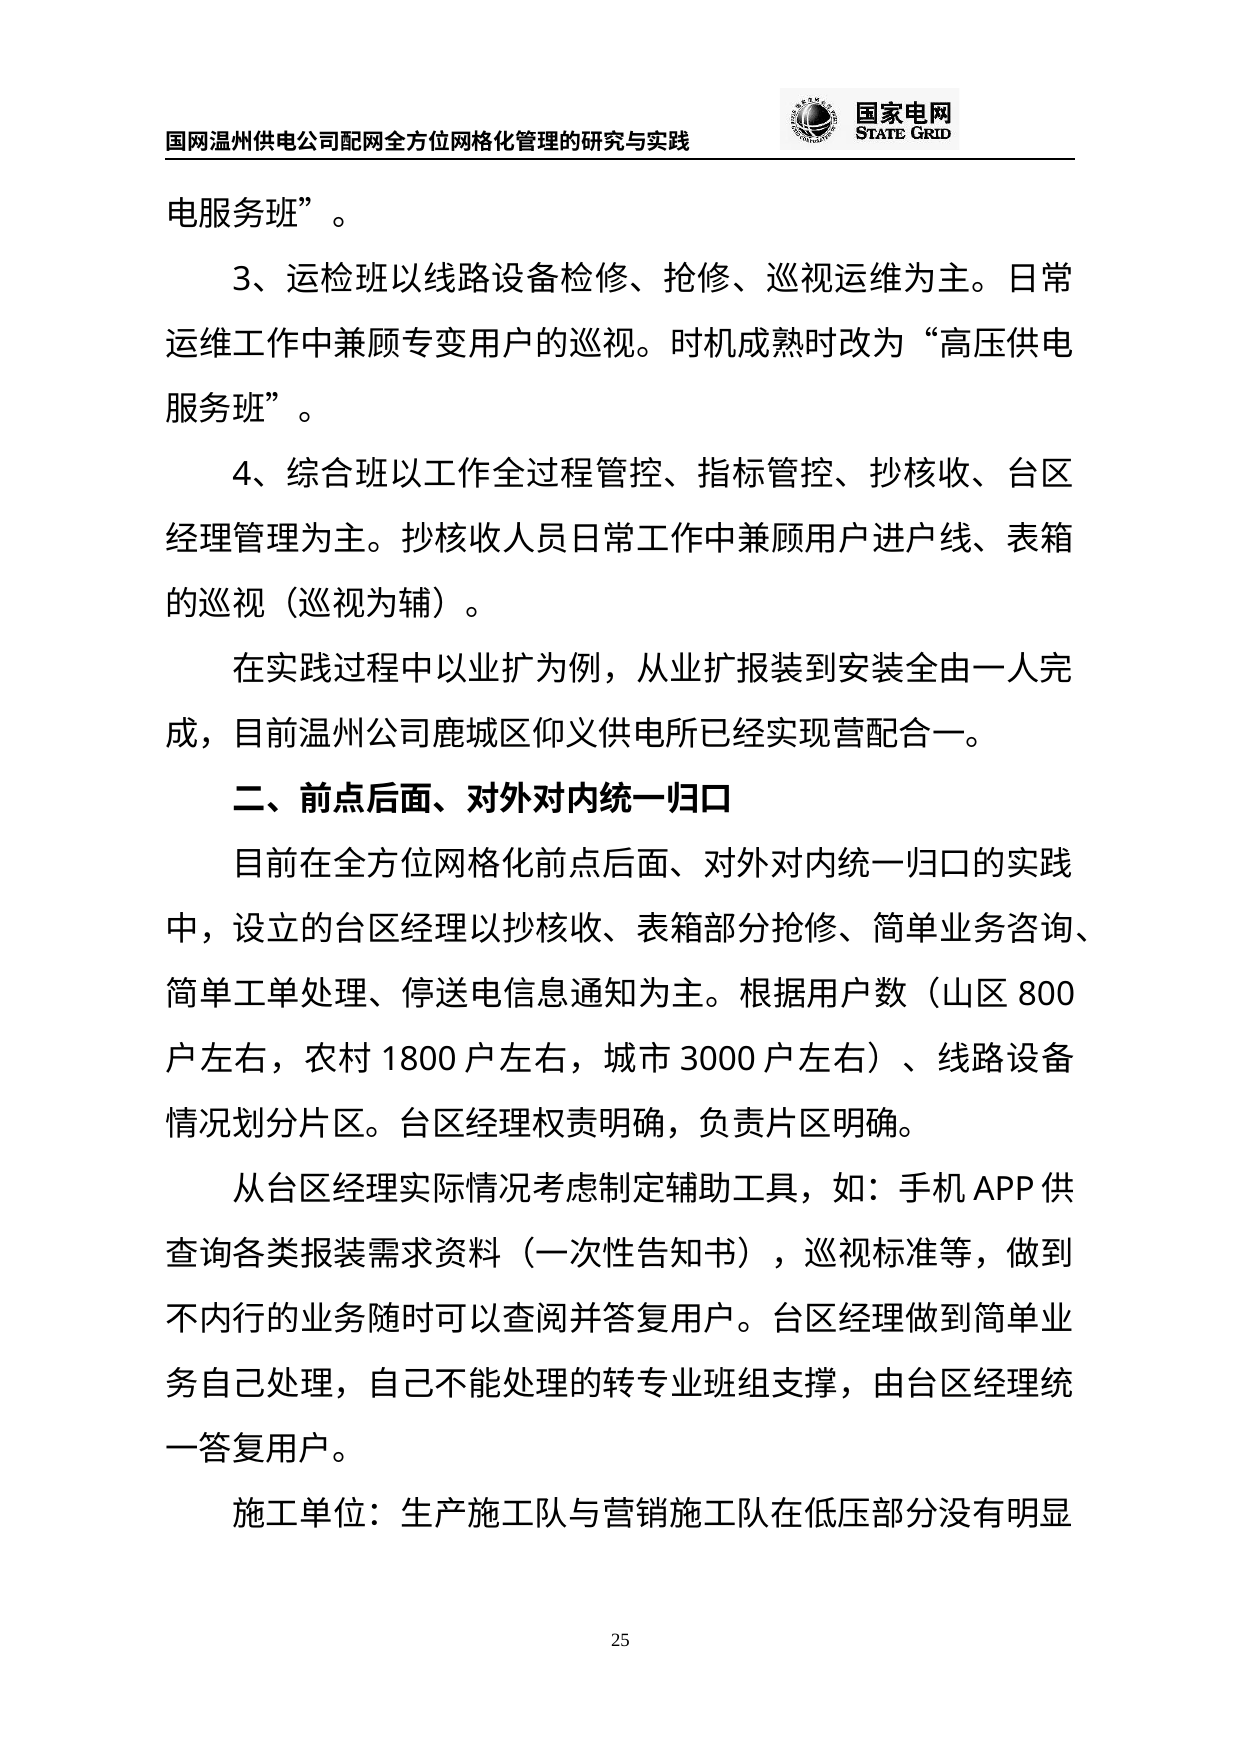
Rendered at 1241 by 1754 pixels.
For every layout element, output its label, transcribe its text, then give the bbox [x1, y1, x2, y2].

text 目前在全方位网格化前点后面、对外对内统一归口的实践中，设立的台区经理以抄核收、表箱部分抢修、简单业务咨询、简单工单处理、停送电信息通知为主。根据用户数（山区800户左右，农村1800户左右，城市3000户左右）、线路设备情况划分片区。台区经理权责明确，负责片区明确。 [165, 828, 1075, 1153]
text 3、运检班以线路设备检修、抢修、巡视运维为主。日常运维工作中兼顾专变用户的巡视。时机成熟时改为“高压供电服务班”。 [165, 243, 1075, 438]
text 从台区经理实际情况考虑制定辅助工具，如：手机APP供查询各类报装需求资料（一次性告知书），巡视标准等，做到不内行的业务随时可以查阅并答复用户。台区经理做到简单业务自己处理，自己不能处理的转专业班组支撑，由台区经理统一答复用户。 [165, 1153, 1075, 1478]
text 4、综合班以工作全过程管控、指标管控、抄核收、台区经理管理为主。抄核收人员日常工作中兼顾用户进户线、表箱的巡视（巡视为辅）。 [165, 438, 1075, 633]
subtitle 二、前点后面、对外对内统一归口 [165, 763, 1075, 828]
text 2、营销班以用电检查、装表接电、业扩勘查、营业大厅为主。用电检查人员在日常工作中兼顾低压线路的巡视，尤其是进户线、表箱部分（巡视为辅）。时机成熟时改为“低压供电服务班”。 [165, 178, 1075, 243]
picture [779, 88, 960, 150]
text 在实践过程中以业扩为例，从业扩报装到安装全由一人完成，目前温州公司鹿城区仰义供电所已经实现营配合一。 [165, 633, 1075, 763]
text 施工单位：生产施工队与营销施工队在低压部分没有明显的划分界限，原则上用户进户线与表箱部分，由营销施工队负责，低压主线由生产施工队负责；除表计表箱外其他低压工作两支施工队在工作中碰到时均可以处理。两支队伍低压抢修业务之间实现无缝衔接，班组做好监督。 [165, 1478, 1075, 1543]
